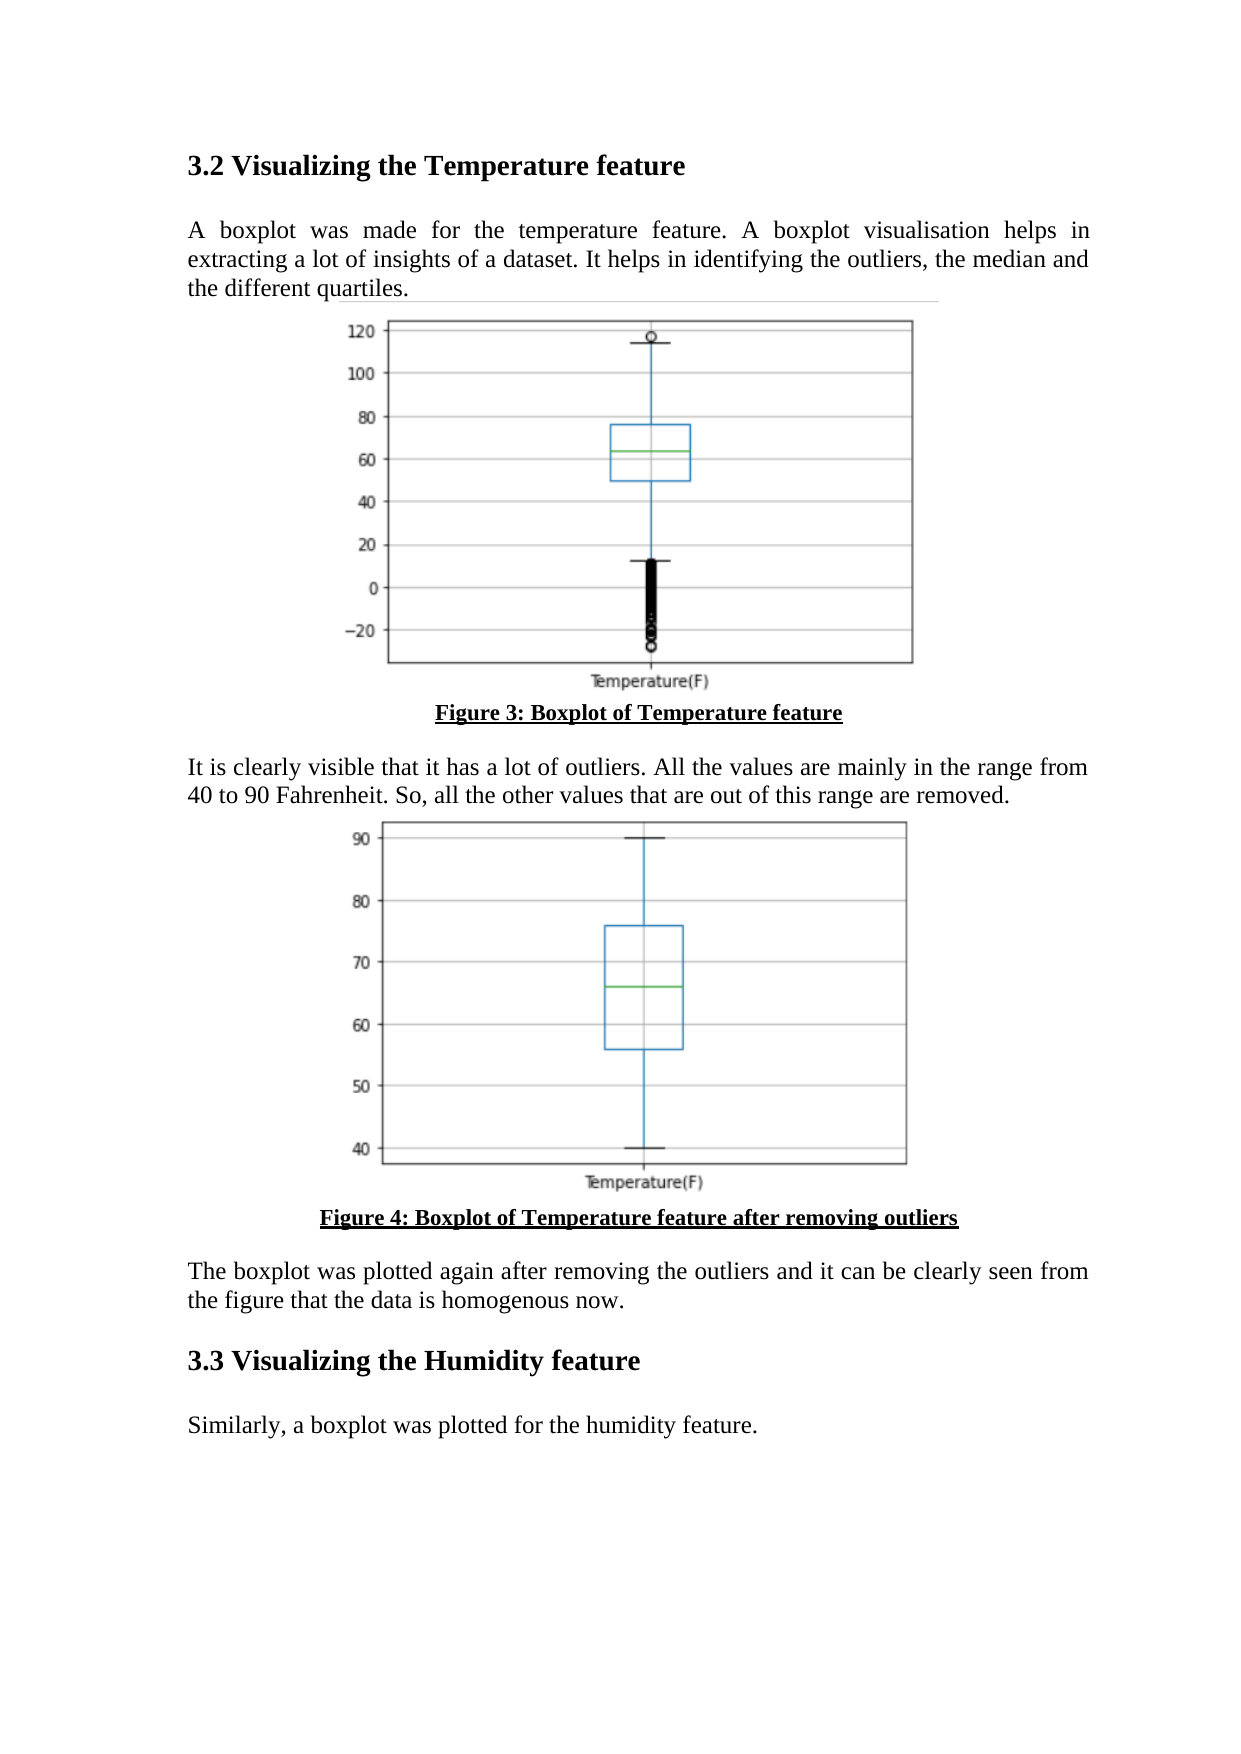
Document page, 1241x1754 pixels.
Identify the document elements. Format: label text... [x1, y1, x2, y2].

subtitle Visualizing the Temperature feature [187, 148, 1103, 182]
text The boxplot was plotted again after removing the outliers and it can be clearly seen from the figure that the data is homogenous now. [187, 1256, 1090, 1314]
text A boxplot was made for the temperature feature. A boxplot visualisation helps in extracting a lot of insights of a dataset. It helps in identifying the outliers, the median and the different quartiles. [187, 215, 1090, 301]
picture [351, 821, 908, 1192]
subtitle Visualizing the Humidity feature [187, 1343, 1103, 1376]
text It is clearly visible that it has a lot of outliers. All the values are mainly in the range from 40 to 90 Fahrenheit. So, all the other values that are out of this range are removed. [187, 752, 1090, 809]
text Figure 3: Boxplot of Temperature feature [294, 699, 983, 725]
picture [338, 301, 939, 691]
text Similarly, a boxplot was plotted for the humidity feature. [187, 1410, 1103, 1438]
